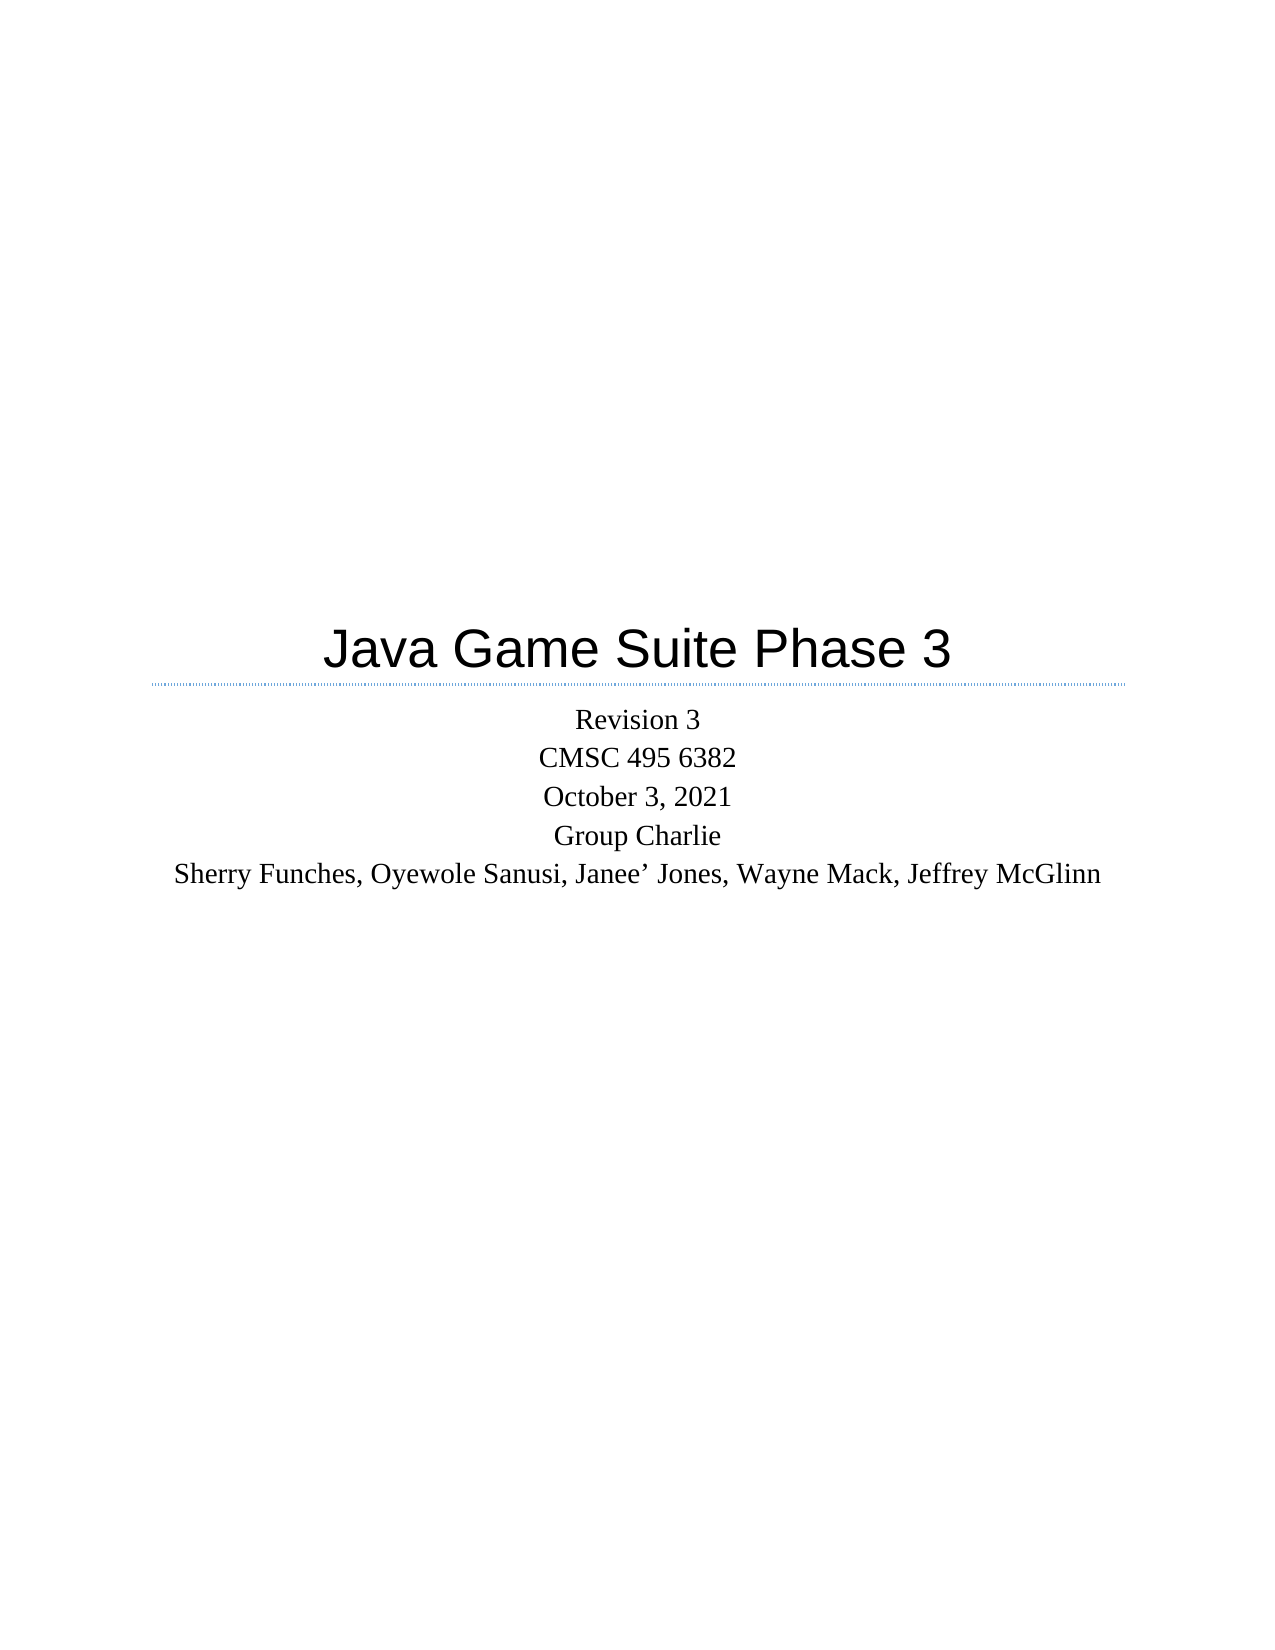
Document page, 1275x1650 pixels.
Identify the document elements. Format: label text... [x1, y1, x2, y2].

text Group Charlie [150, 818, 1125, 851]
title Java Game Suite Phase 3 [150, 617, 1125, 686]
text Sherry Funches, Oyewole Sanusi, Janee’ Jones, Wayne Mack, Jeffrey McGlinn [150, 856, 1125, 890]
text CMSC 495 6382 [150, 741, 1125, 774]
text Revision 3 [150, 702, 1125, 736]
text October 3, 2021 [150, 779, 1125, 813]
